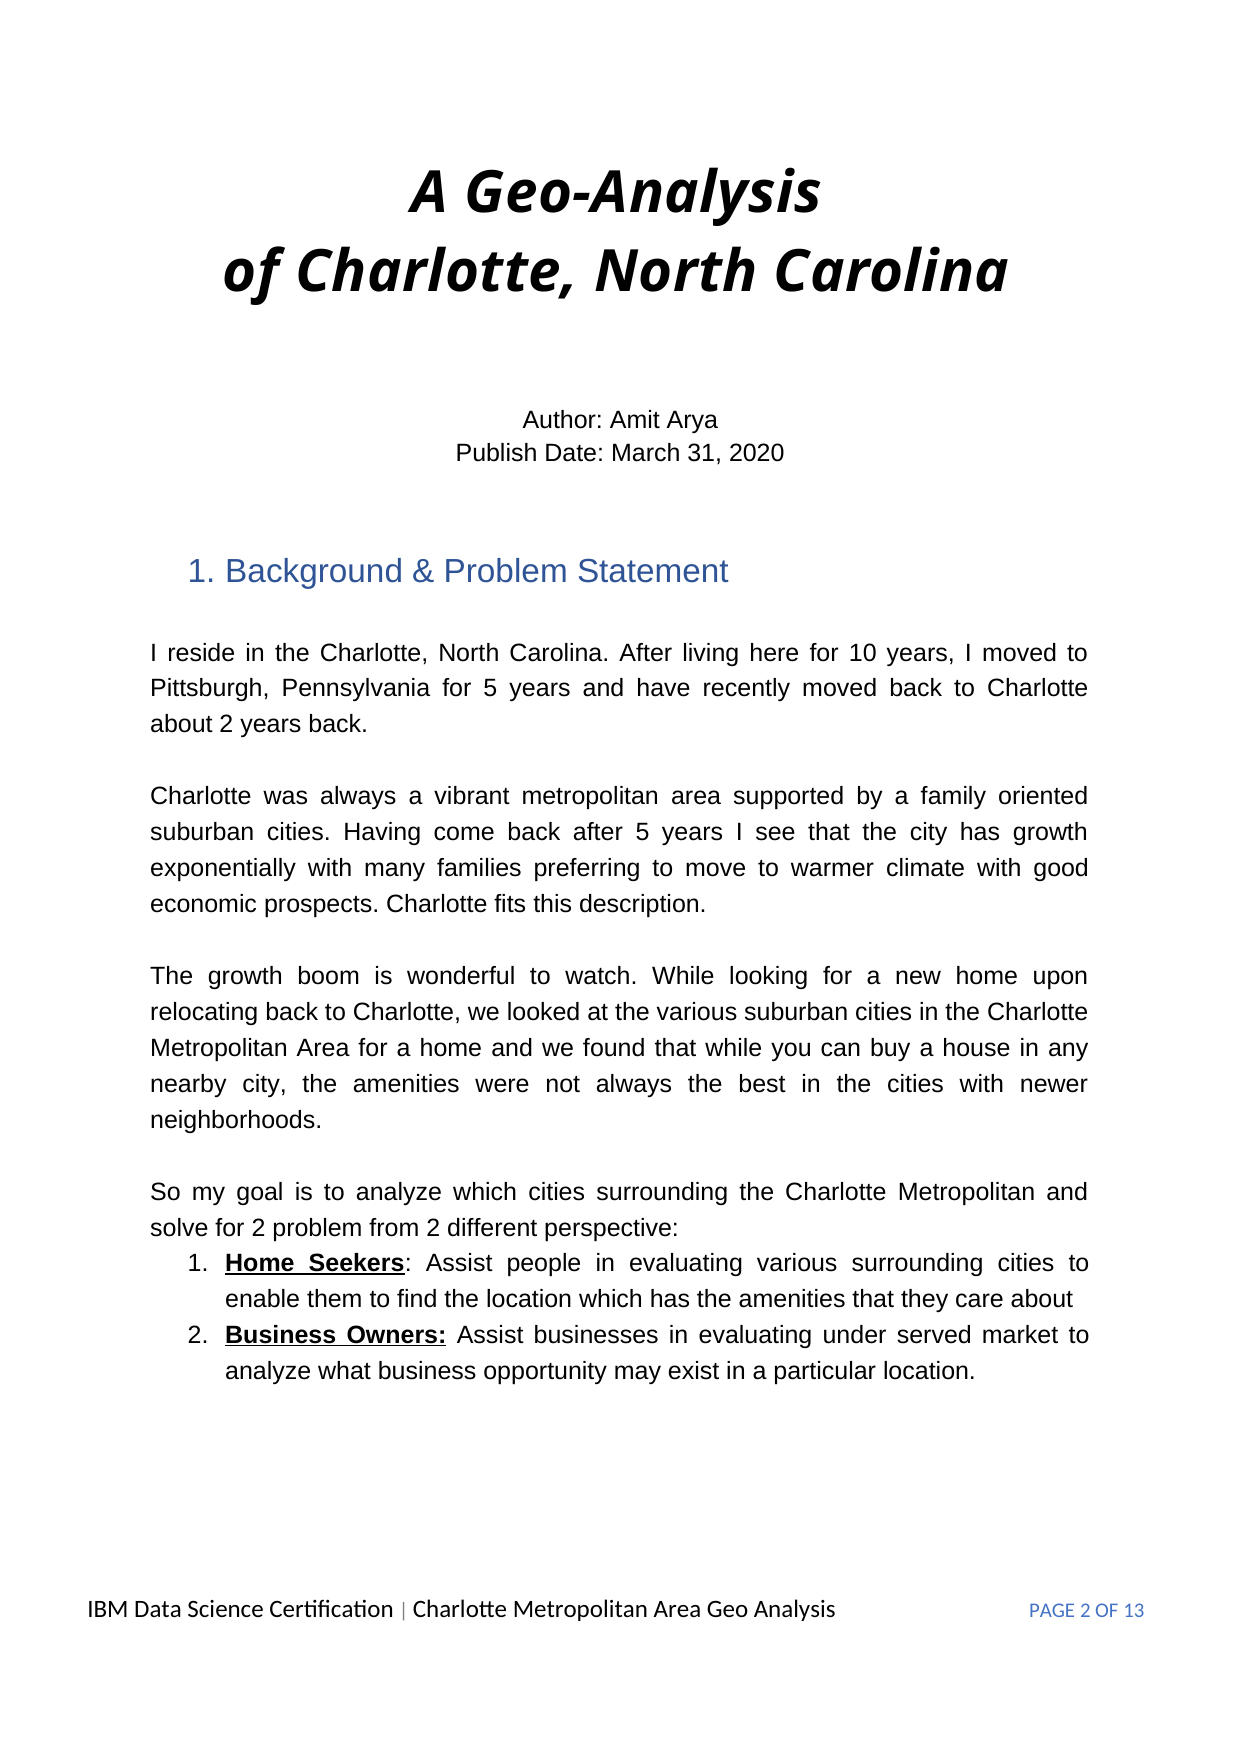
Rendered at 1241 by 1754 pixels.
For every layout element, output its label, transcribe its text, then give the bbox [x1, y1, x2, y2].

text So my goal is to analyze which cities surrounding the Charlotte Metropolitan and solve for 2 problem from 2 different perspective: [150, 1177, 1090, 1241]
title of Charlotte, North Carolina [150, 229, 1090, 309]
subtitle Background & Problem Statement [187, 551, 1090, 589]
text The growth boom is wonderful to watch. While looking for a new home upon relocating back to Charlotte, we looked at the various suburban cities in the Charlotte Metropolitan Area for a home and we found that while you can buy a house in any nearby city, the amenities were not always the best in the cities with newer neighborhoods. [150, 961, 1090, 1133]
list Business Owners: Assist businesses in evaluating under served market to analyze what business opportunity may exist in a particular location. [187, 1320, 1090, 1385]
list Home Seekers: Assist people in evaluating various surrounding cities to enable them to find the location which has the amenities that they care about [187, 1248, 1090, 1313]
title A Geo-Analysis [150, 150, 1090, 229]
text Author: Amit Arya Publish Date: March 31, 2020 [150, 405, 1090, 467]
text Charlotte was always a vibrant metropolitan area supported by a family oriented suburban cities. Having come back after 5 years I see that the city has growth exponentially with many families preferring to move to warmer climate with good economic prospects. Charlotte fits this description. [150, 781, 1090, 918]
text I reside in the Charlotte, North Carolina. After living here for 10 years, I moved to Pittsburgh, Pennsylvania for 5 years and have recently moved back to Charlotte about 2 years back. [150, 637, 1090, 738]
